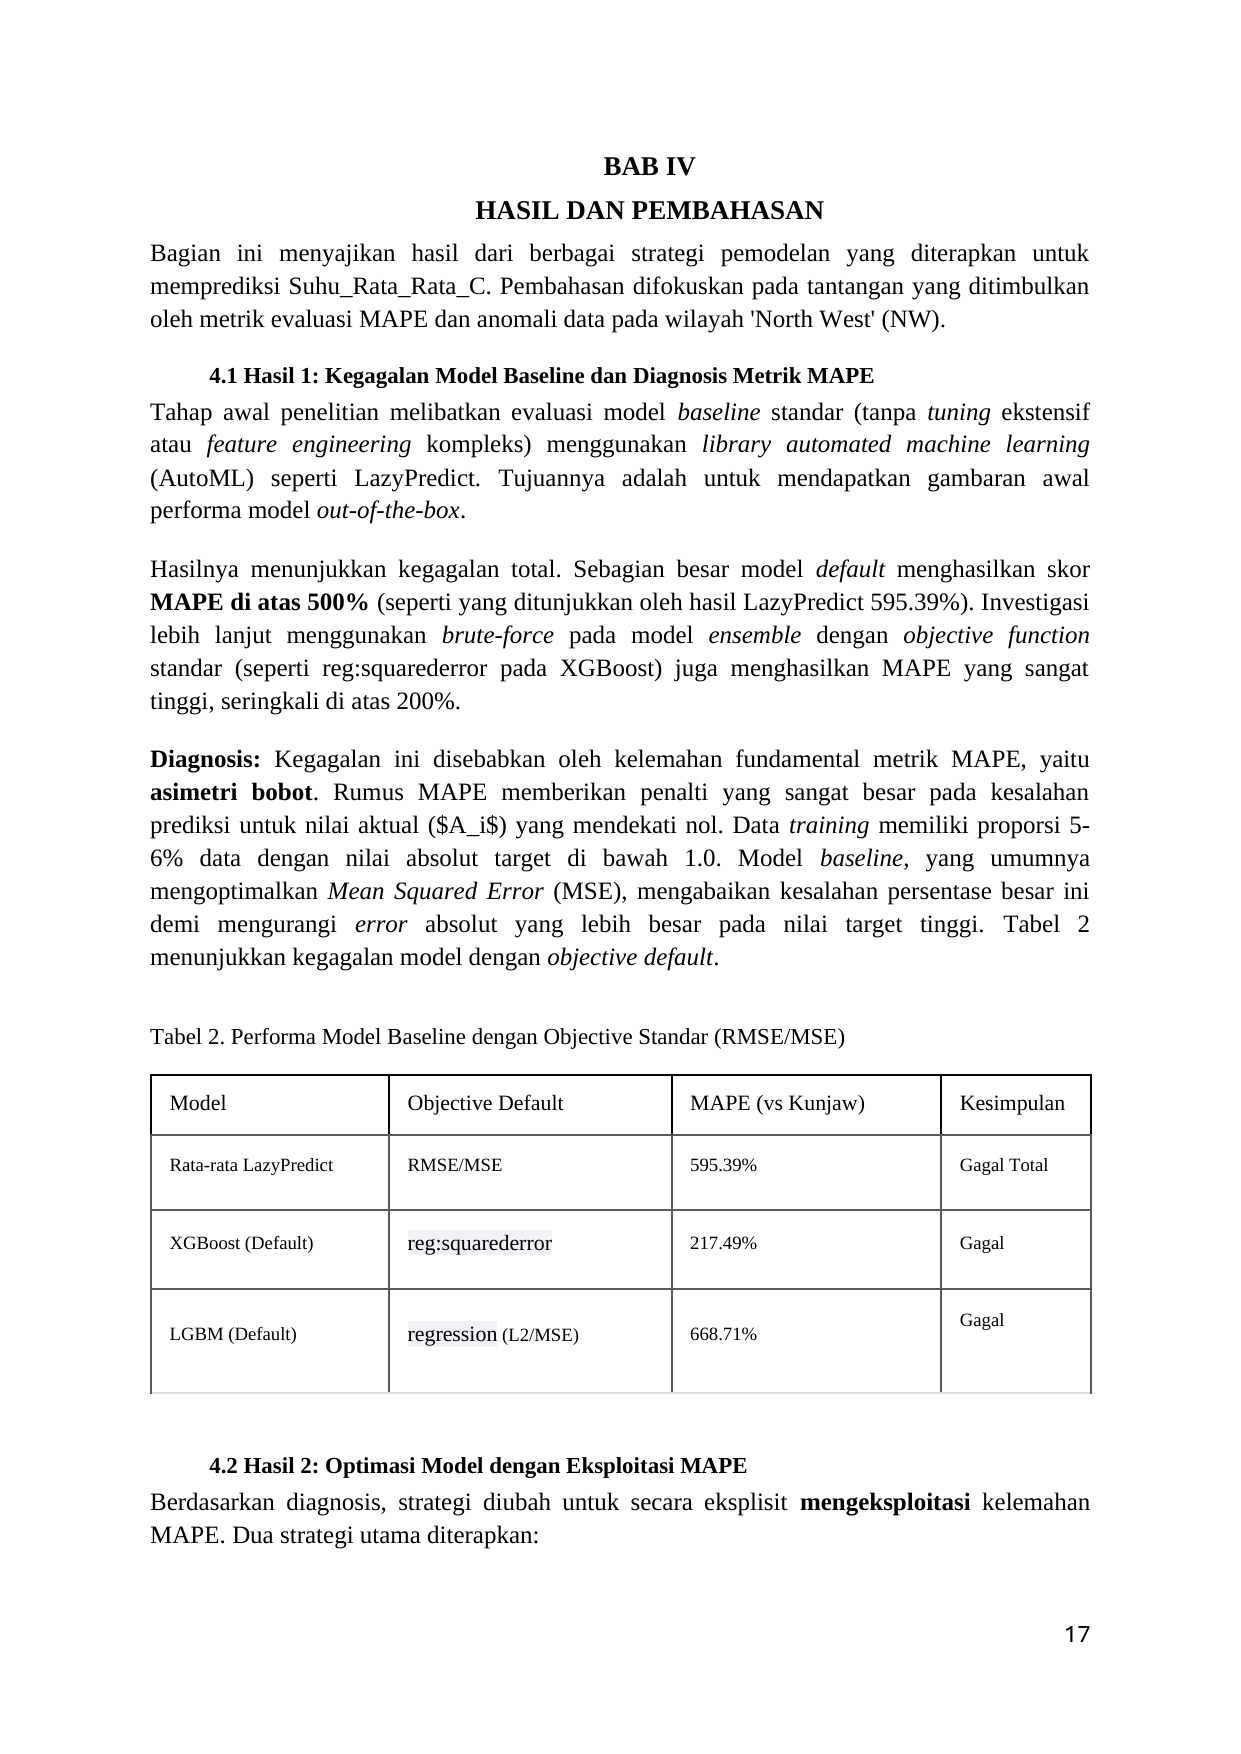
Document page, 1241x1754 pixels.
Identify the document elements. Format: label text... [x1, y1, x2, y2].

text Diagnosis: Kegagalan ini disebabkan oleh kelemahan fundamental metrik MAPE, yaitu asimetri bobot. Rumus MAPE memberikan penalti yang sangat besar pada kesalahan prediksi untuk nilai aktual ($A_i$) yang mendekati nol. Data training memiliki proporsi 5-6% data dengan nilai absolut target di bawah 1.0. Model baseline, yang umumnya mengoptimalkan Mean Squared Error (MSE), mengabaikan kesalahan persentase besar ini demi mengurangi error absolut yang lebih besar pada nilai target tinggi. Tabel 2 menunjukkan kegagalan model dengan objective default. [150, 744, 1090, 971]
table_header Objective Default [390, 1076, 671, 1133]
text Bagian ini menyajikan hasil dari berbagai strategi pemodelan yang diterapkan untuk memprediksi Suhu_Rata_Rata_C. Pembahasan difokuskan pada tantangan yang ditimbulkan oleh metrik evaluasi MAPE dan anomali data pada wilayah 'North West' (NW). [150, 238, 1090, 333]
table_cell Rata-rata LazyPredict [152, 1136, 388, 1209]
table_cell Gagal [942, 1211, 1090, 1288]
subtitle 4.1 Hasil 1: Kegagalan Model Baseline dan Diagnosis Metrik MAPE [150, 362, 1090, 388]
table_cell XGBoost (Default) [152, 1211, 388, 1288]
table_cell LGBM (Default) [152, 1290, 388, 1392]
table_cell 217.49% [673, 1211, 940, 1288]
table_cell regression (L2/MSE) [390, 1290, 671, 1392]
subtitle BAB IV [150, 150, 1090, 181]
table_cell 595.39% [673, 1136, 940, 1209]
text Berdasarkan diagnosis, strategi diubah untuk secara eksplisit mengeksploitasi kelemahan MAPE. Dua strategi utama diterapkan: [150, 1487, 1090, 1548]
table_cell Gagal [942, 1290, 1090, 1392]
table_header MAPE (vs Kunjaw) [673, 1076, 940, 1133]
table_cell reg:squarederror [390, 1211, 671, 1288]
text Tahap awal penelitian melibatkan evaluasi model baseline standar (tanpa tuning ekstensif atau feature engineering kompleks) menggunakan library automated machine learning (AutoML) seperti LazyPredict. Tujuannya adalah untuk mendapatkan gambaran awal performa model out-of-the-box. [150, 397, 1090, 524]
table_header Model [152, 1076, 388, 1133]
table_cell 668.71% [673, 1290, 940, 1392]
table_cell RMSE/MSE [390, 1136, 671, 1209]
table_cell Gagal Total [942, 1136, 1090, 1209]
table_header Kesimpulan [942, 1076, 1090, 1133]
text Tabel 2. Performa Model Baseline dengan Objective Standar (RMSE/MSE) [150, 1023, 1090, 1049]
subtitle 4.2 Hasil 2: Optimasi Model dengan Eksploitasi MAPE [150, 1452, 1090, 1479]
text Hasilnya menunjukkan kegagalan total. Sebagian besar model default menghasilkan skor MAPE di atas 500% (seperti yang ditunjukkan oleh hasil LazyPredict 595.39%). Investigasi lebih lanjut menggunakan brute-force pada model ensemble dengan objective function standar (seperti reg:squarederror pada XGBoost) juga menghasilkan MAPE yang sangat tinggi, seringkali di atas 200%. [150, 554, 1090, 714]
subtitle HASIL DAN PEMBAHASAN [150, 194, 1090, 225]
